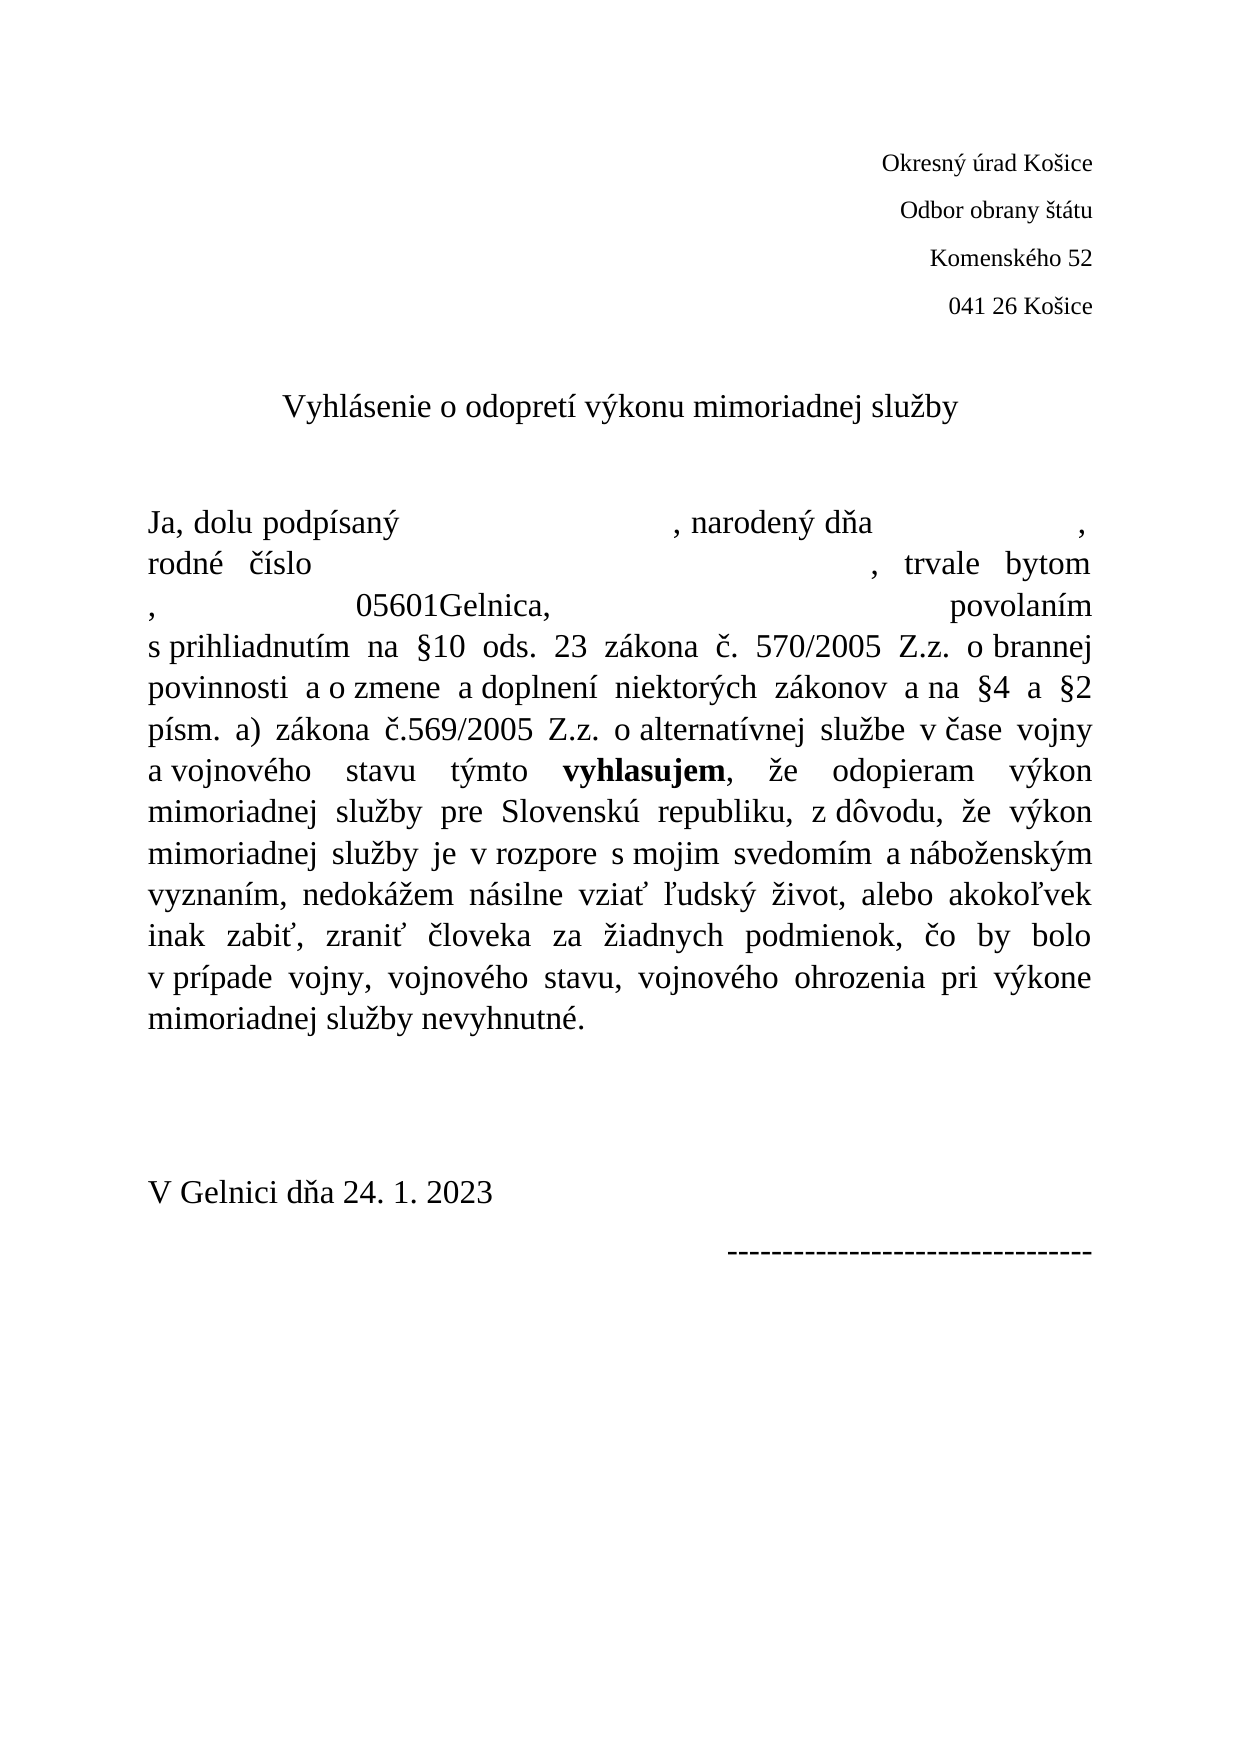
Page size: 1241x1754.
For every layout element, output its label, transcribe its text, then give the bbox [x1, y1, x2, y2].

text V Gelnici dňa 24. 1. 2023 [148, 1172, 1093, 1211]
text --------------------------------- [148, 1231, 1093, 1269]
text Odbor obrany štátu [148, 195, 1093, 224]
text Vyhlásenie o odopretí výkonu mimoriadnej služby [148, 386, 1093, 424]
text 041 26 Košice [148, 291, 1093, 319]
text Komenského 52 [148, 243, 1093, 272]
text Ja, dolu podpísaný , narodený dňa , rodné číslo , trvale bytom , 05601Gelnica, povolaním s prihliadnutím na §10 ods. 23 zákona č. 570/2005 Z.z. o brannej povinnosti a o zmene a doplnení niektorých zákonov a na §4 a §2 písm. a) zákona č.569/2005 Z.z. o alternatívnej službe v čase vojny a vojnového stavu týmto vyhlasujem, že odopieram výkon mimoriadnej služby pre Slovenskú republiku, z dôvodu, že výkon mimoriadnej služby je v rozpore s mojim svedomím a náboženským vyznaním, nedokážem násilne vziať ľudský život, alebo akokoľvek inak zabiť, zraniť človeka za žiadnych podmienok, čo by bolo v prípade vojny, vojnového stavu, vojnového ohrozenia pri výkone mimoriadnej služby nevyhnutné. [148, 502, 1093, 1037]
text Okresný úrad Košice [148, 148, 1093, 176]
